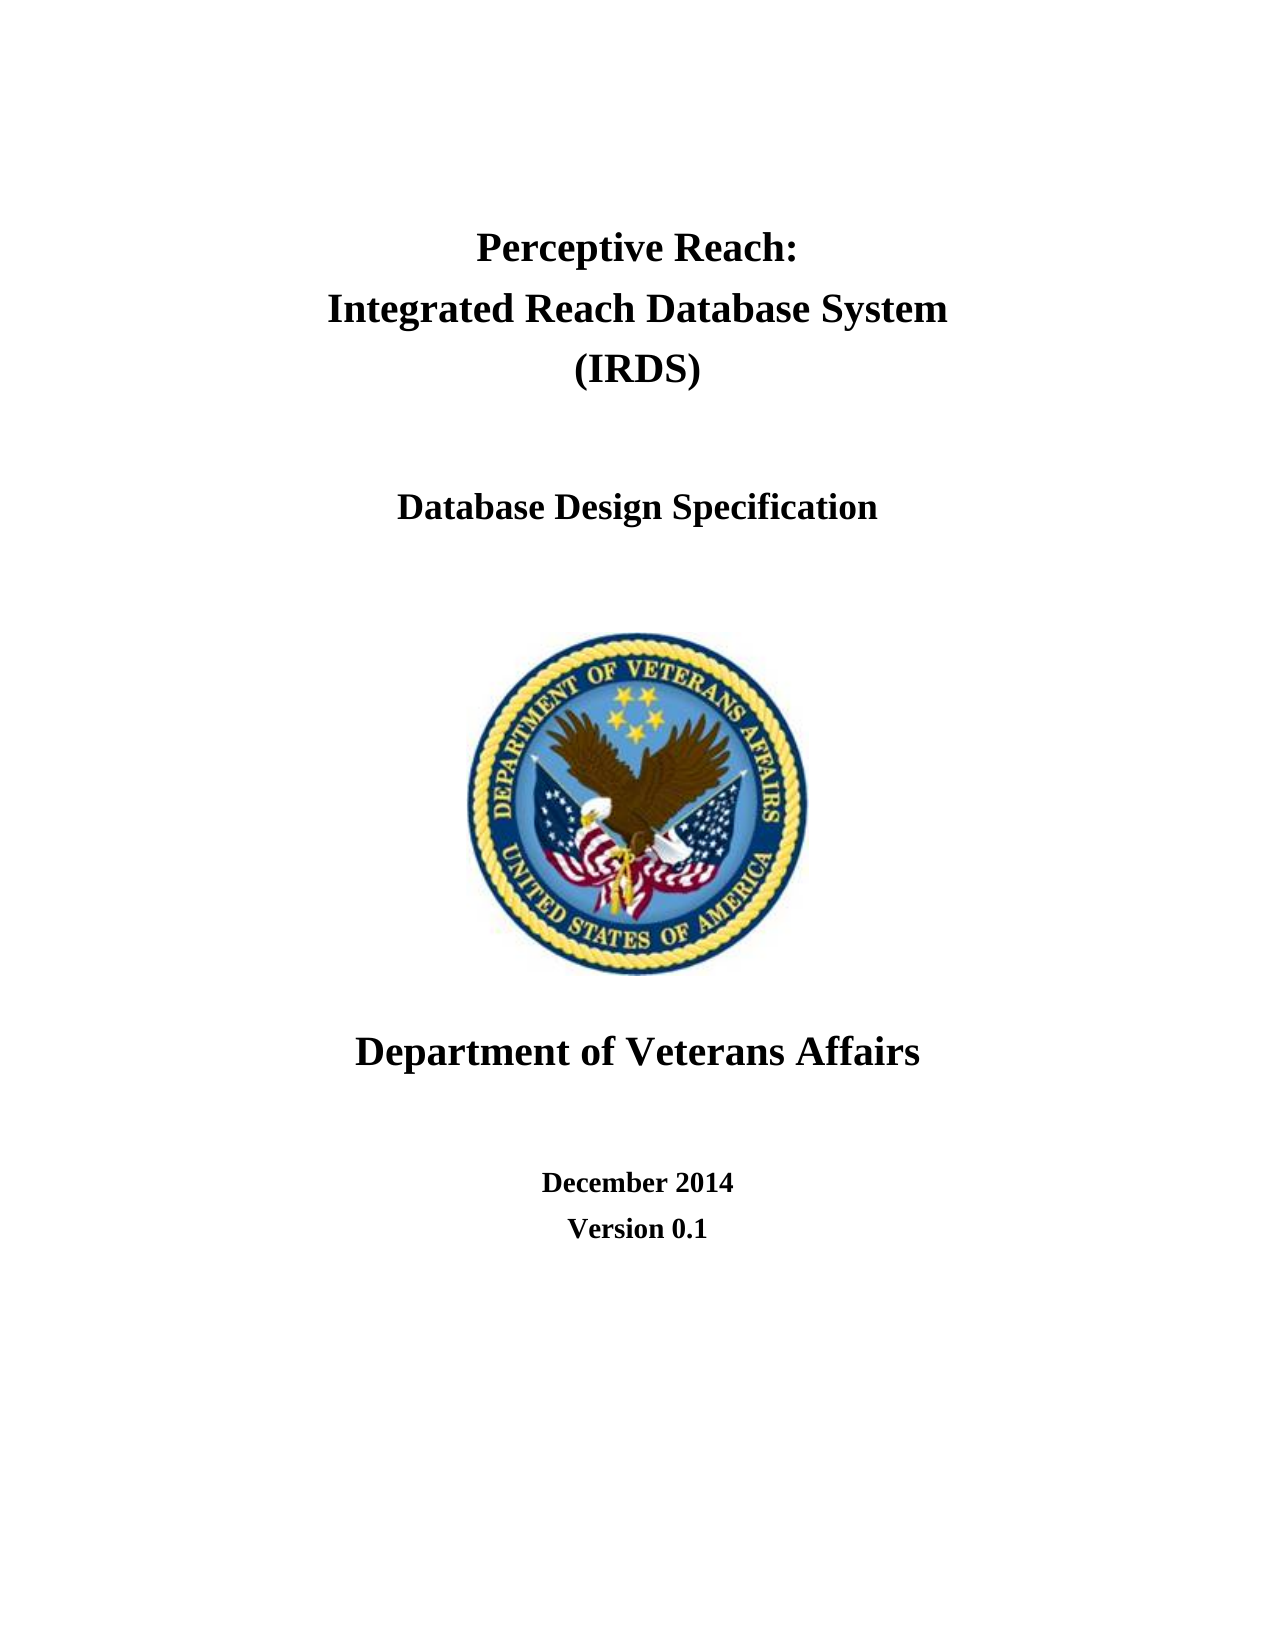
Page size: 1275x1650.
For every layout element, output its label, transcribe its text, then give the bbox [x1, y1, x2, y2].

picture [466, 632, 809, 976]
title Perceptive Reach: [150, 223, 1125, 271]
title Database Design Specification [150, 485, 1125, 528]
title Department of Veterans Affairs [150, 1027, 1125, 1074]
title Version 0.1 [150, 1211, 1125, 1244]
title Integrated Reach Database System [150, 283, 1125, 331]
title (IRDS) [150, 344, 1125, 392]
title December 2014 [150, 1165, 1125, 1198]
